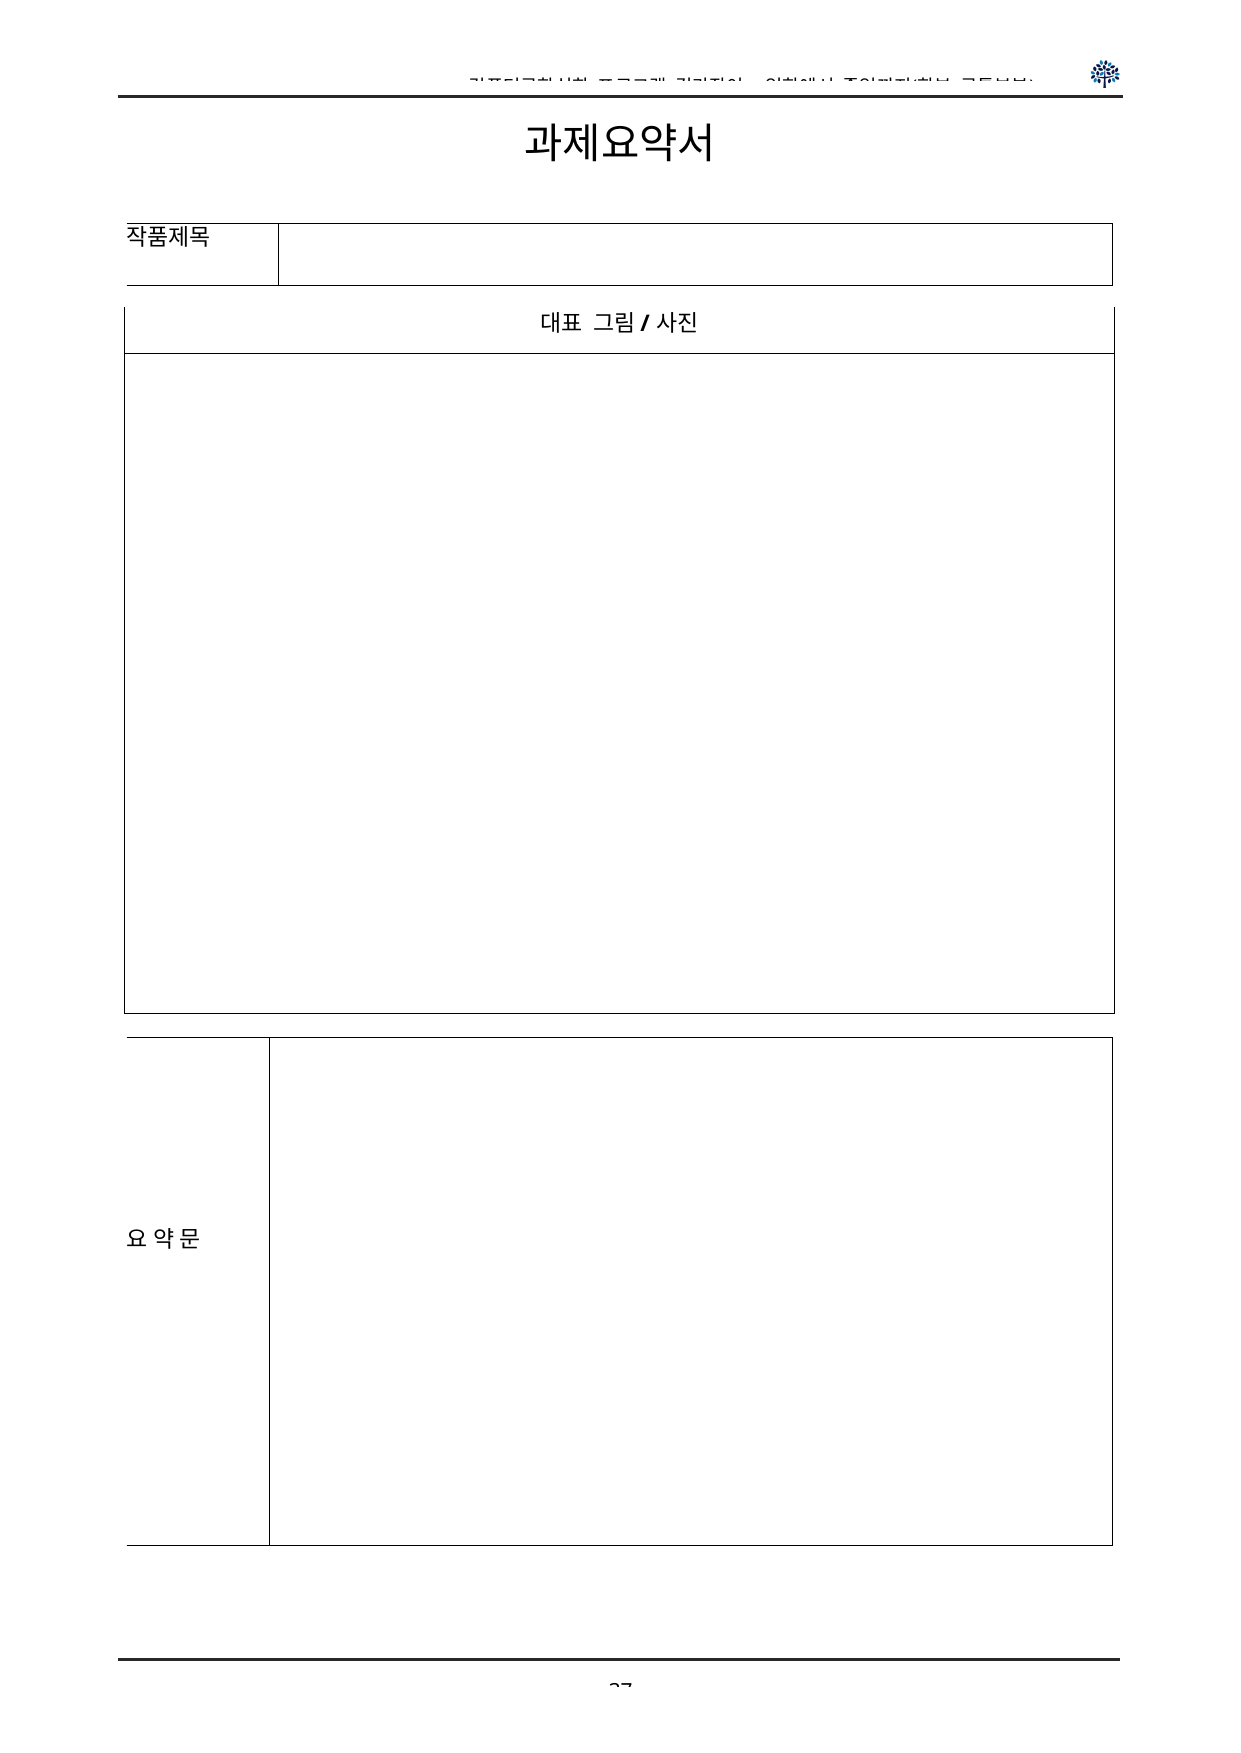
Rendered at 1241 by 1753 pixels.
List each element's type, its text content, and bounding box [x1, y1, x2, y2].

subtitle 과제요약서 [254, 110, 986, 171]
picture [1090, 60, 1120, 88]
